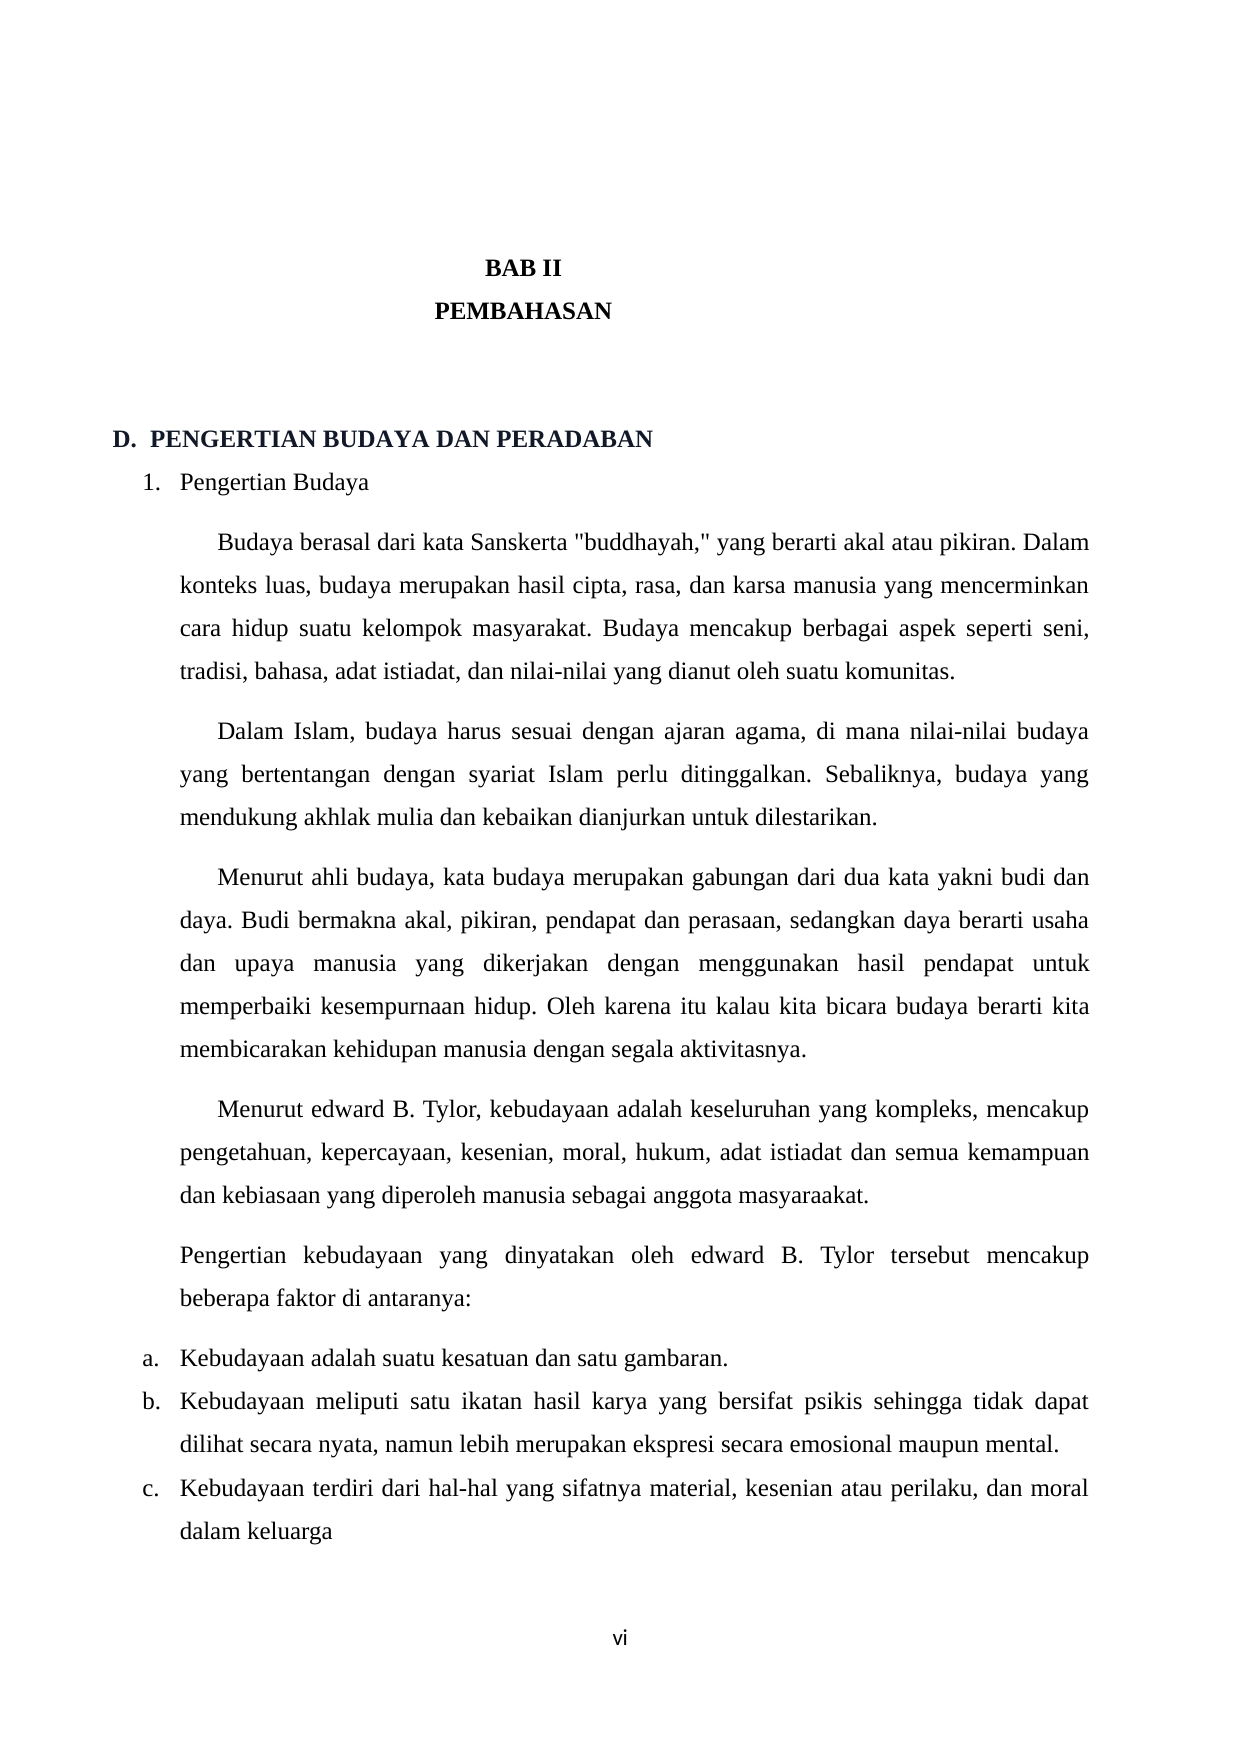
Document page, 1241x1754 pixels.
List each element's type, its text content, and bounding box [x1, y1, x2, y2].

text Pengertian kebudayaan yang dinyatakan oleh edward B. Tylor tersebut mencakup beberapa faktor di antaranya: [179, 1240, 1090, 1312]
list Kebudayaan adalah suatu kesatuan dan satu gambaran. [142, 1343, 1090, 1372]
subtitle PEMBAHASAN [217, 296, 829, 325]
list Kebudayaan meliputi satu ikatan hasil karya yang bersifat psikis sehingga tidak dapat dilihat secara nyata, namun lebih merupakan ekspresi secara emosional maupun mental. [142, 1386, 1090, 1458]
subtitle BAB II [217, 253, 829, 282]
text Budaya berasal dari kata Sanskerta "buddhayah," yang berarti akal atau pikiran. Dalam konteks luas, budaya merupakan hasil cipta, rasa, dan karsa manusia yang mencerminkan cara hidup suatu kelompok masyarakat. Budaya mencakup berbagai aspek seperti seni, tradisi, bahasa, adat istiadat, dan nilai-nilai yang dianut oleh suatu komunitas. [179, 527, 1090, 685]
text Menurut edward B. Tylor, kebudayaan adalah keseluruhan yang kompleks, mencakup pengetahuan, kepercayaan, kesenian, moral, hukum, adat istiadat dan semua kemampuan dan kebiasaan yang diperoleh manusia sebagai anggota masyaraakat. [179, 1094, 1090, 1209]
list Kebudayaan terdiri dari hal-hal yang sifatnya material, kesenian atau perilaku, dan moral dalam keluarga [142, 1473, 1090, 1544]
subtitle PENGERTIAN BUDAYA DAN PERADABAN [112, 424, 1090, 453]
list Pengertian Budaya [142, 467, 829, 496]
text Dalam Islam, budaya harus sesuai dengan ajaran agama, di mana nilai-nilai budaya yang bertentangan dengan syariat Islam perlu ditinggalkan. Sebaliknya, budaya yang mendukung akhlak mulia dan kebaikan dianjurkan untuk dilestarikan. [179, 716, 1090, 831]
text Menurut ahli budaya, kata budaya merupakan gabungan dari dua kata yakni budi dan daya. Budi bermakna akal, pikiran, pendapat dan perasaan, sedangkan daya berarti usaha dan upaya manusia yang dikerjakan dengan menggunakan hasil pendapat untuk memperbaiki kesempurnaan hidup. Oleh karena itu kalau kita bicara budaya berarti kita membicarakan kehidupan manusia dengan segala aktivitasnya. [179, 862, 1090, 1063]
